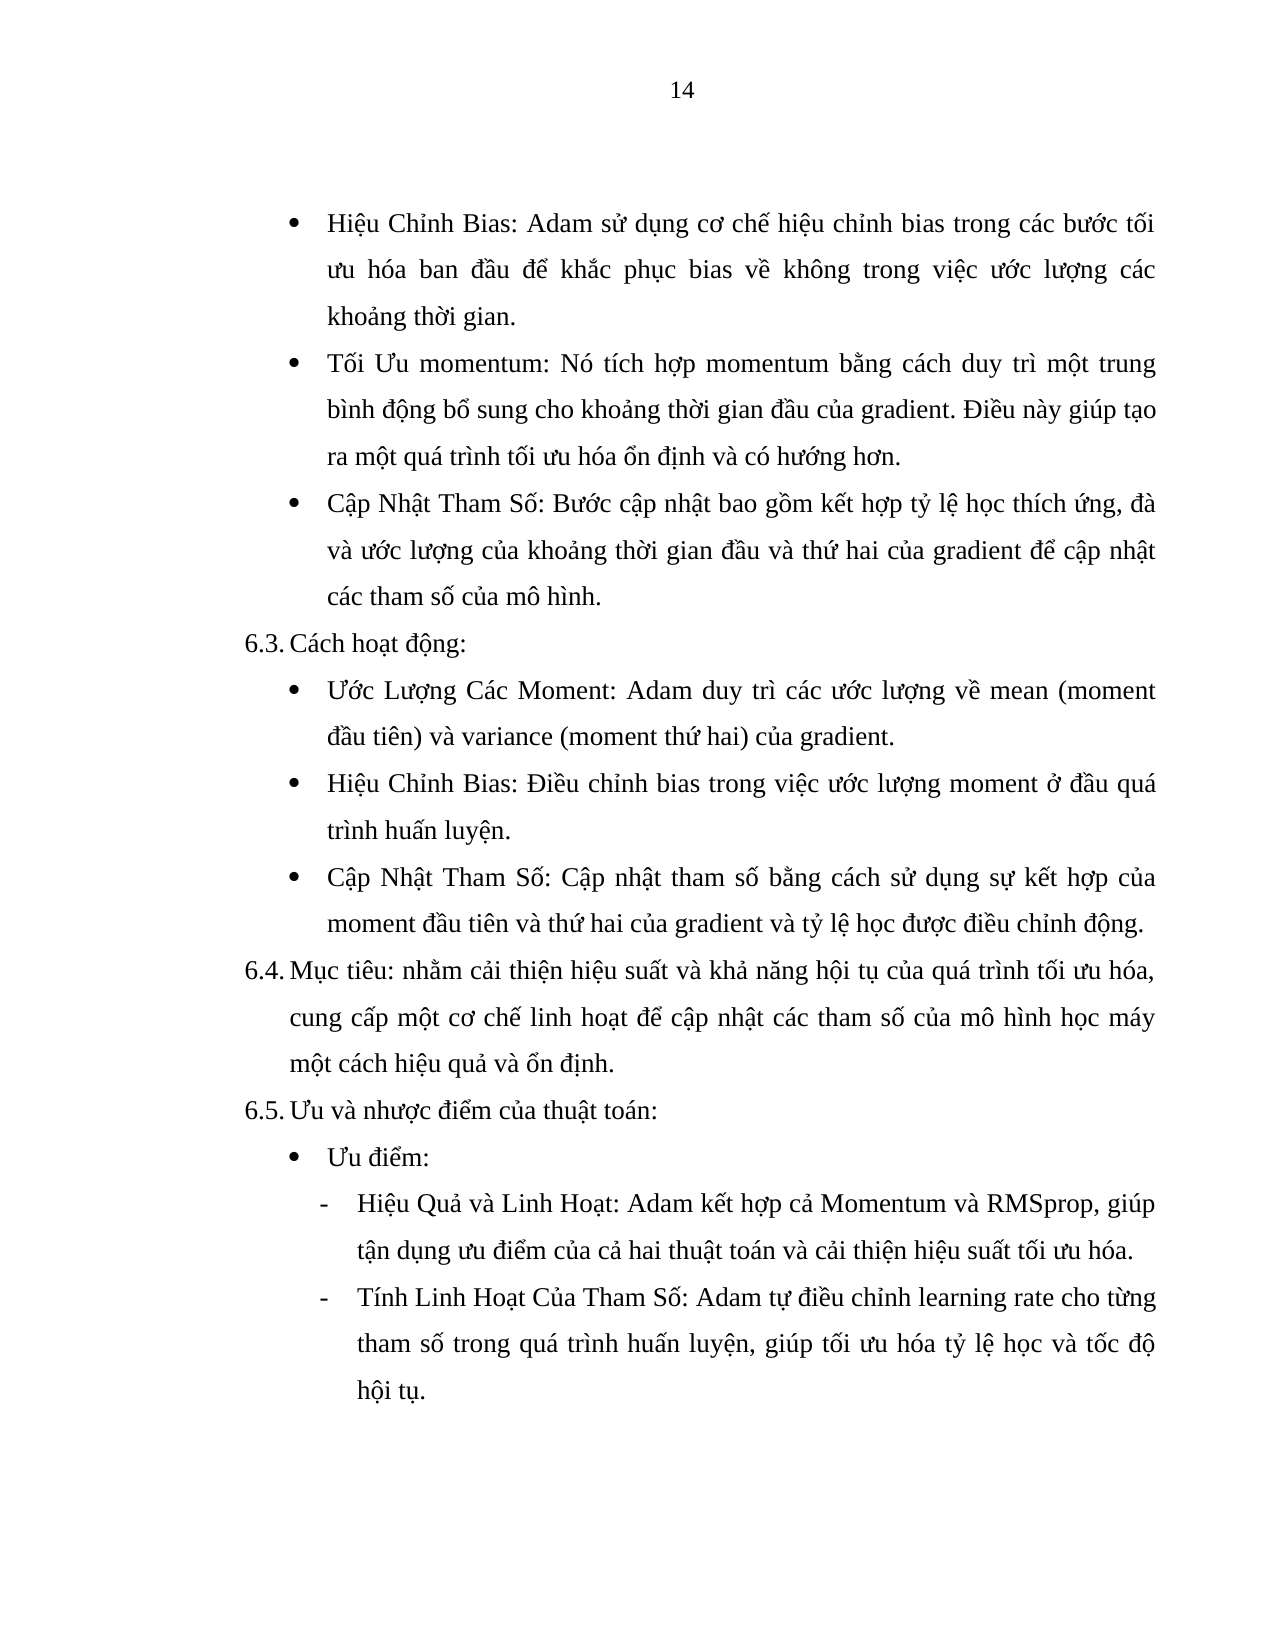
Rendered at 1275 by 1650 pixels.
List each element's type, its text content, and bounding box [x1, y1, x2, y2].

list Ước Lượng Các Moment: Adam duy trì các ước lượng về mean (moment đầu tiên) và variance (moment thứ hai) của gradient. [289, 674, 1157, 752]
list Tối Ưu momentum: Nó tích hợp momentum bằng cách duy trì một trung bình động bổ sung cho khoảng thời gian đầu của gradient. Điều này giúp tạo ra một quá trình tối ưu hóa ổn định và có hướng hơn. [289, 347, 1157, 471]
list Hiệu Chỉnh Bias: Điều chỉnh bias trong việc ước lượng moment ở đầu quá trình huấn luyện. [289, 767, 1157, 845]
list Hiệu Chỉnh Bias: Adam sử dụng cơ chế hiệu chỉnh bias trong các bước tối ưu hóa ban đầu để khắc phục bias về không trong việc ước lượng các khoảng thời gian. [289, 207, 1157, 331]
list Hiệu Quả và Linh Hoạt: Adam kết hợp cả Momentum và RMSprop, giúp tận dụng ưu điểm của cả hai thuật toán và cải thiện hiệu suất tối ưu hóa. [319, 1188, 1157, 1265]
list Ưu điểm: [289, 1141, 1157, 1172]
list Mục tiêu: nhằm cải thiện hiệu suất và khả năng hội tụ của quá trình tối ưu hóa, cung cấp một cơ chế linh hoạt để cập nhật các tham số của mô hình học máy một cách hiệu quả và ổn định. [244, 954, 1157, 1078]
list Cập Nhật Tham Số: Bước cập nhật bao gồm kết hợp tỷ lệ học thích ứng, đà và ước lượng của khoảng thời gian đầu và thứ hai của gradient để cập nhật các tham số của mô hình. [289, 487, 1157, 612]
list Tính Linh Hoạt Của Tham Số: Adam tự điều chỉnh learning rate cho từng tham số trong quá trình huấn luyện, giúp tối ưu hóa tỷ lệ học và tốc độ hội tụ. [319, 1281, 1157, 1405]
list Cập Nhật Tham Số: Cập nhật tham số bằng cách sử dụng sự kết hợp của moment đầu tiên và thứ hai của gradient và tỷ lệ học được điều chỉnh động. [289, 861, 1157, 938]
list Ưu và nhược điểm của thuật toán: [244, 1094, 1157, 1125]
list Cách hoạt động: [244, 627, 1157, 658]
